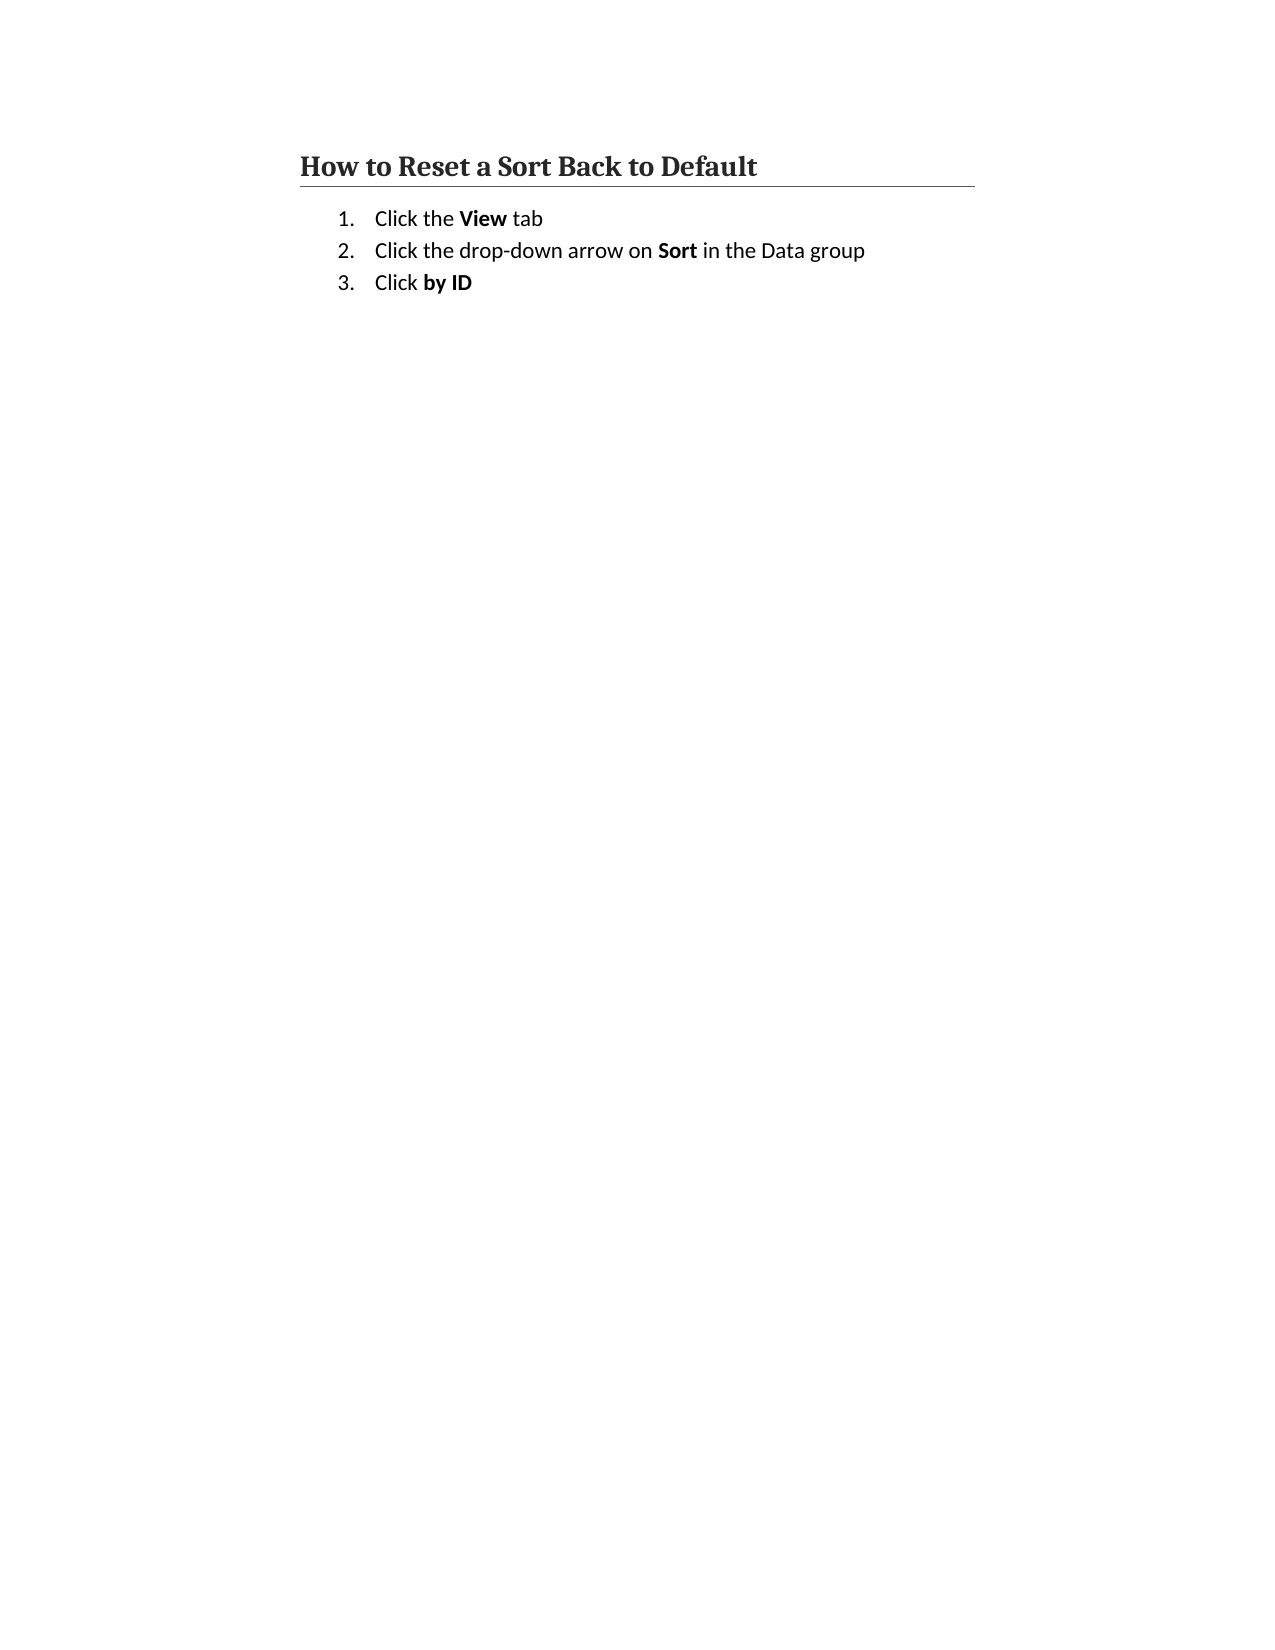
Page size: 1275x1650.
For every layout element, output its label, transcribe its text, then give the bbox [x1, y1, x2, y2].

subtitle How to Reset a Sort Back to Default [300, 150, 975, 186]
list Click the drop-down arrow on Sort in the Data group [337, 236, 975, 264]
list Click the View tab [337, 204, 975, 232]
list Click by ID [337, 268, 975, 296]
